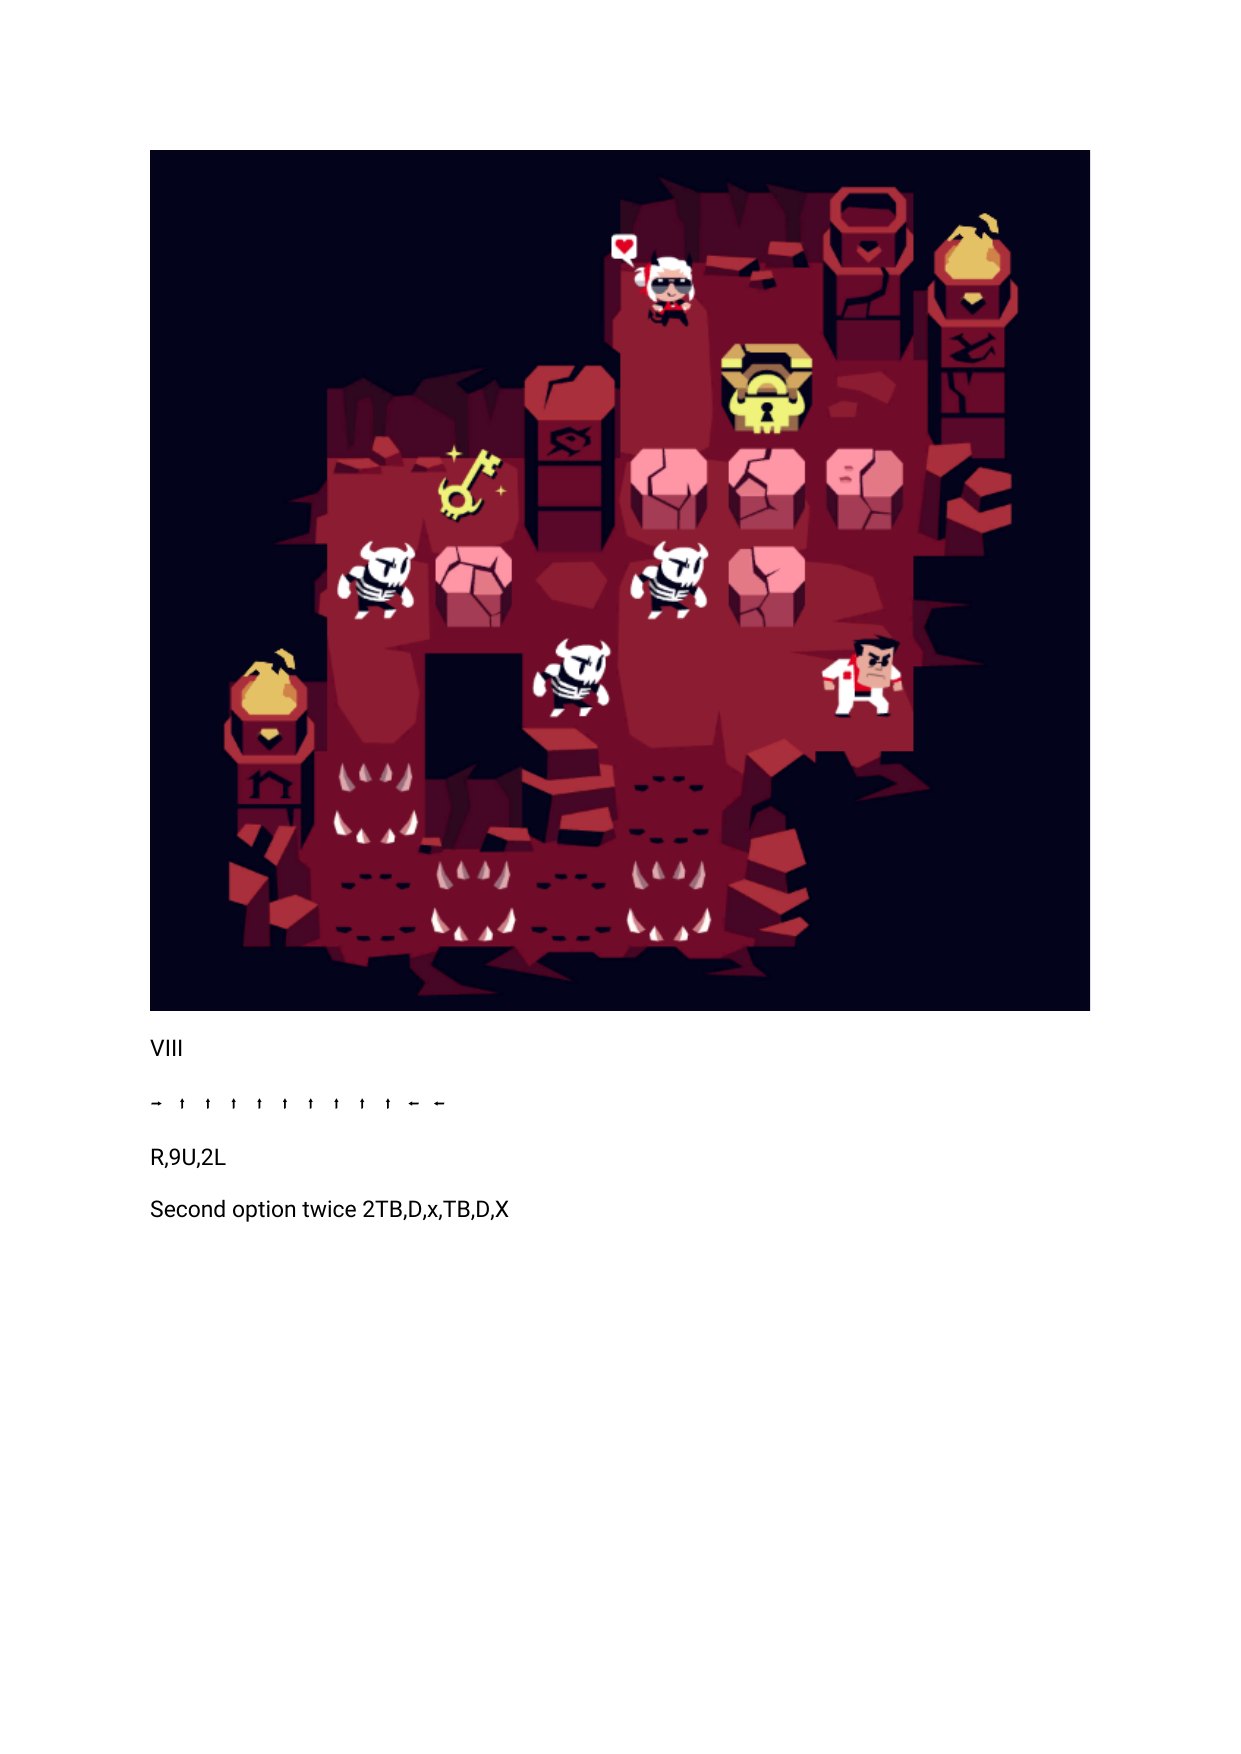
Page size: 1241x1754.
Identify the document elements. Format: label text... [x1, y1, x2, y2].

text → ↑ ↑ ↑ ↑ ↑ ↑ ↑ ↑ ↑ ← ← [150, 1087, 1090, 1119]
text Second option twice 2TB,D,x,TB,D,X [150, 1196, 1090, 1223]
text VIII [150, 1035, 1090, 1062]
text R,9U,2L [150, 1144, 1090, 1171]
picture [150, 150, 1091, 1011]
